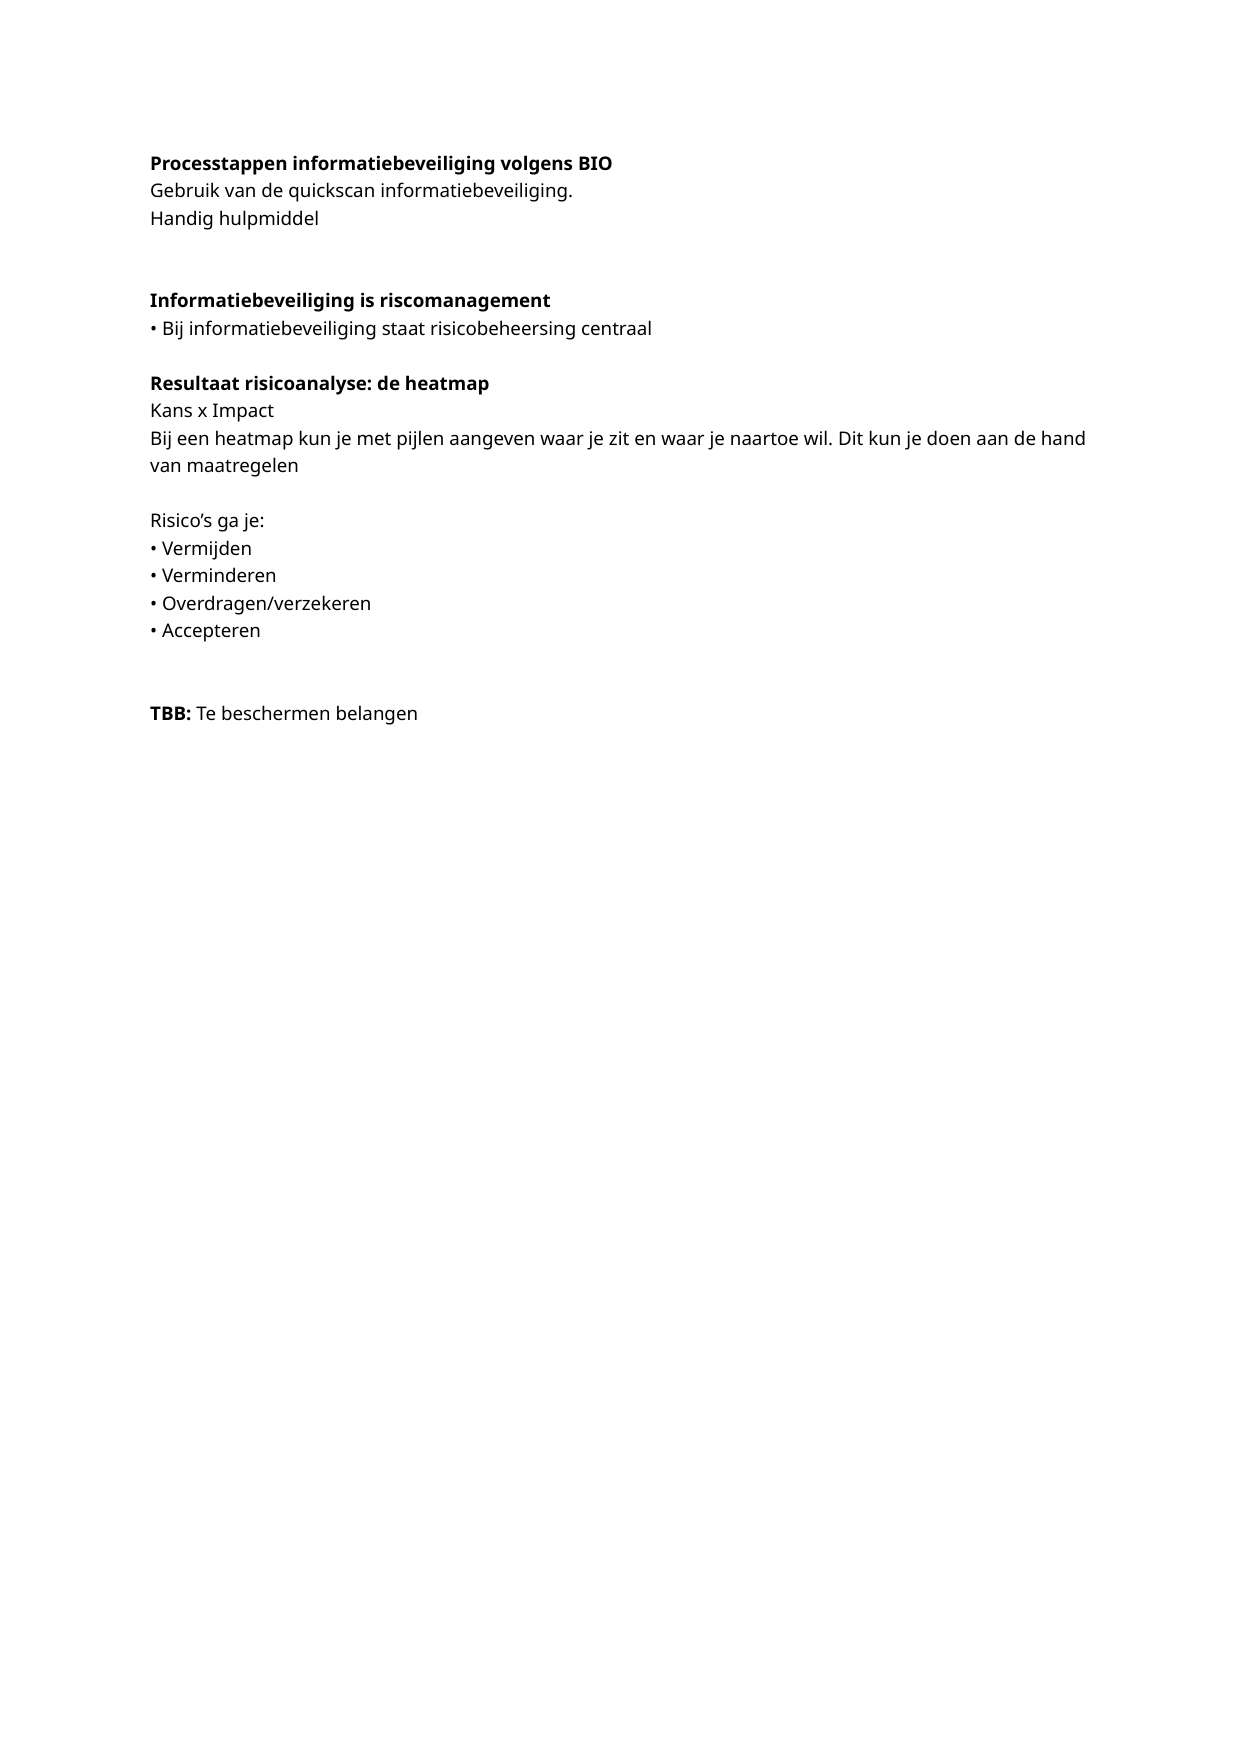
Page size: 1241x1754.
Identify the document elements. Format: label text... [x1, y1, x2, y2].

text Processtappen informatiebeveiliging volgens BIO Gebruik van de quickscan informatiebeveiliging. Handig hulpmiddel Informatiebeveiliging is riscomanagement • Bij informatiebeveiliging staat risicobeheersing centraal Resultaat risicoanalyse: de heatmap Kans x Impact Bij een heatmap kun je met pijlen aangeven waar je zit en waar je naartoe wil. Dit kun je doen aan de hand van maatregelen Risico’s ga je: • Vermijden • Verminderen • Overdragen/verzekeren • Accepteren TBB: Te beschermen belangen [150, 150, 1090, 726]
